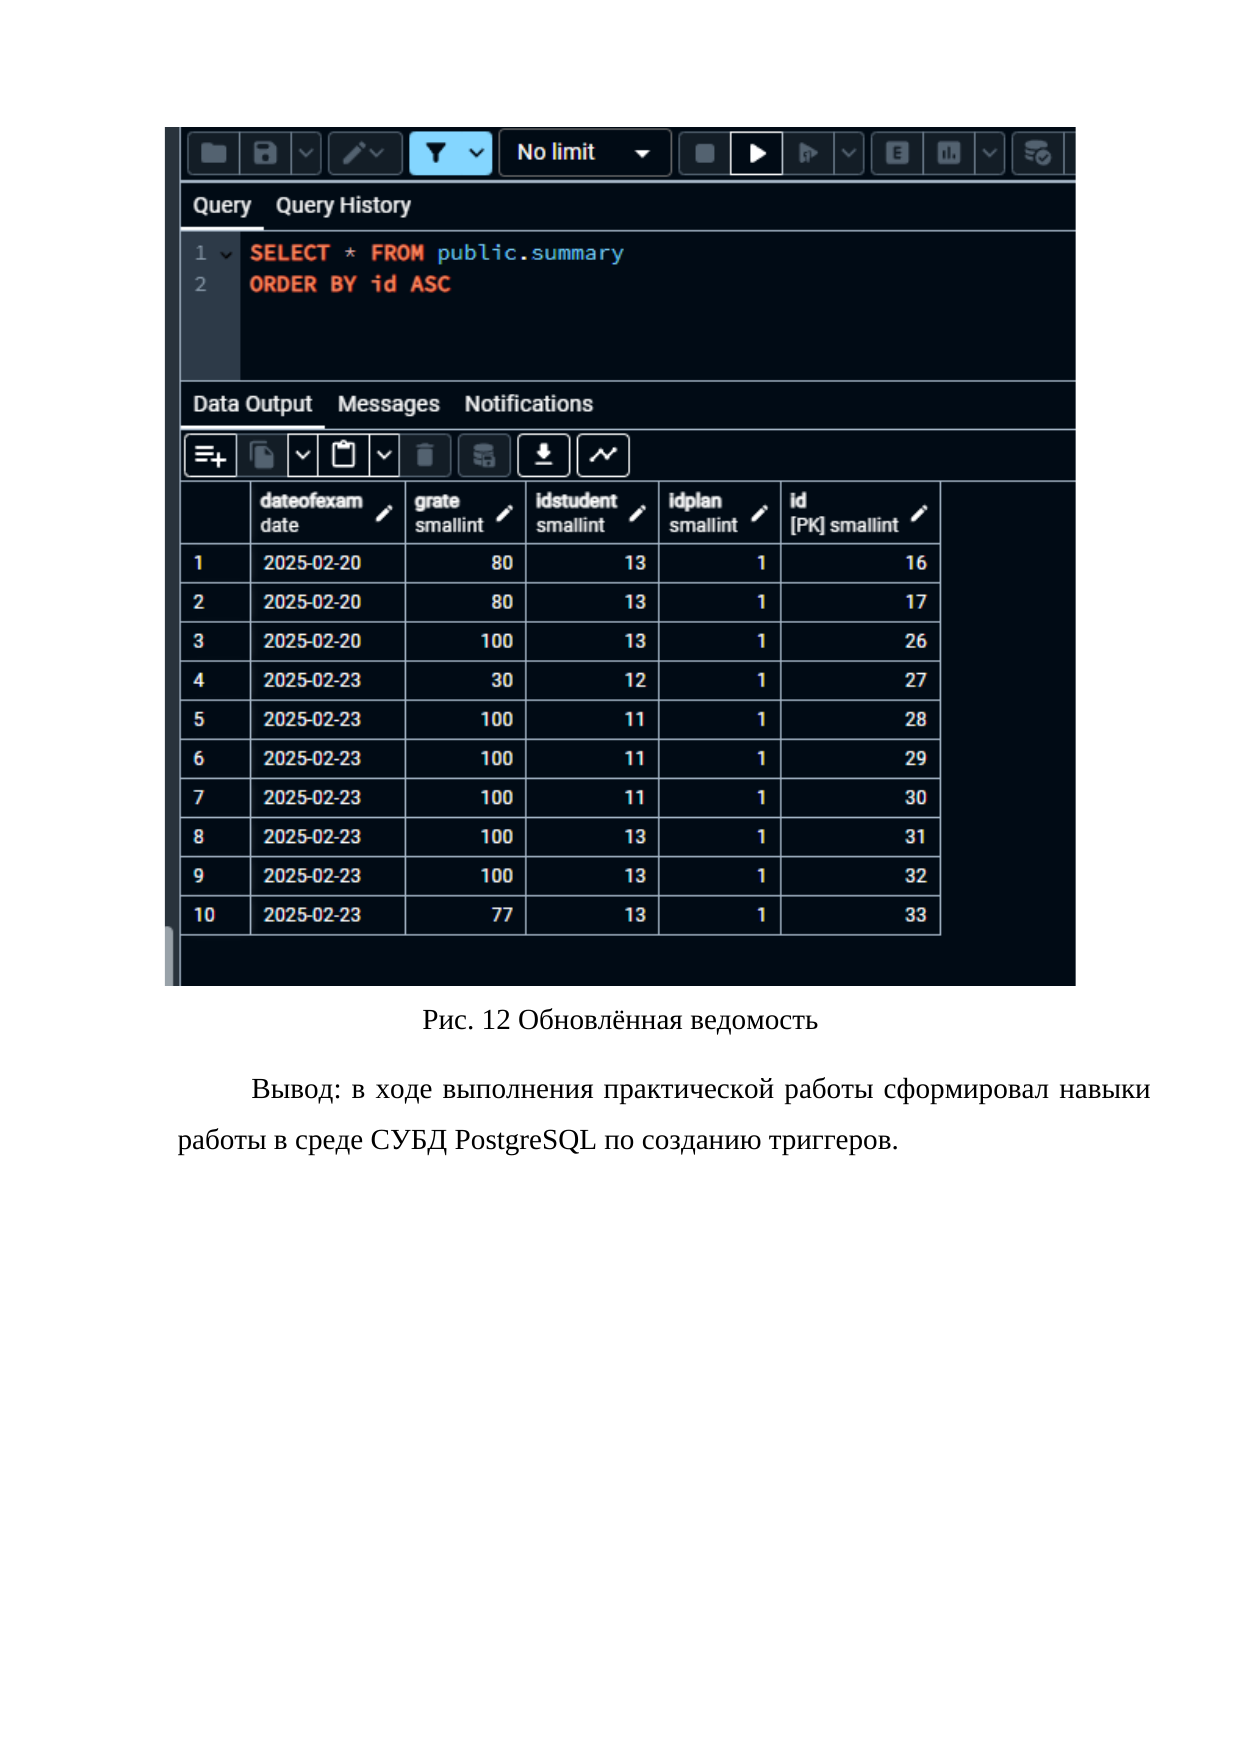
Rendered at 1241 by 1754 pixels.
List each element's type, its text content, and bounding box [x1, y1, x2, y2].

picture [164, 127, 1076, 986]
text Вывод: в ходе выполнения практической работы сформировал навыки работы в среде СУБД PostgreSQL по созданию триггеров. [177, 1072, 1152, 1155]
